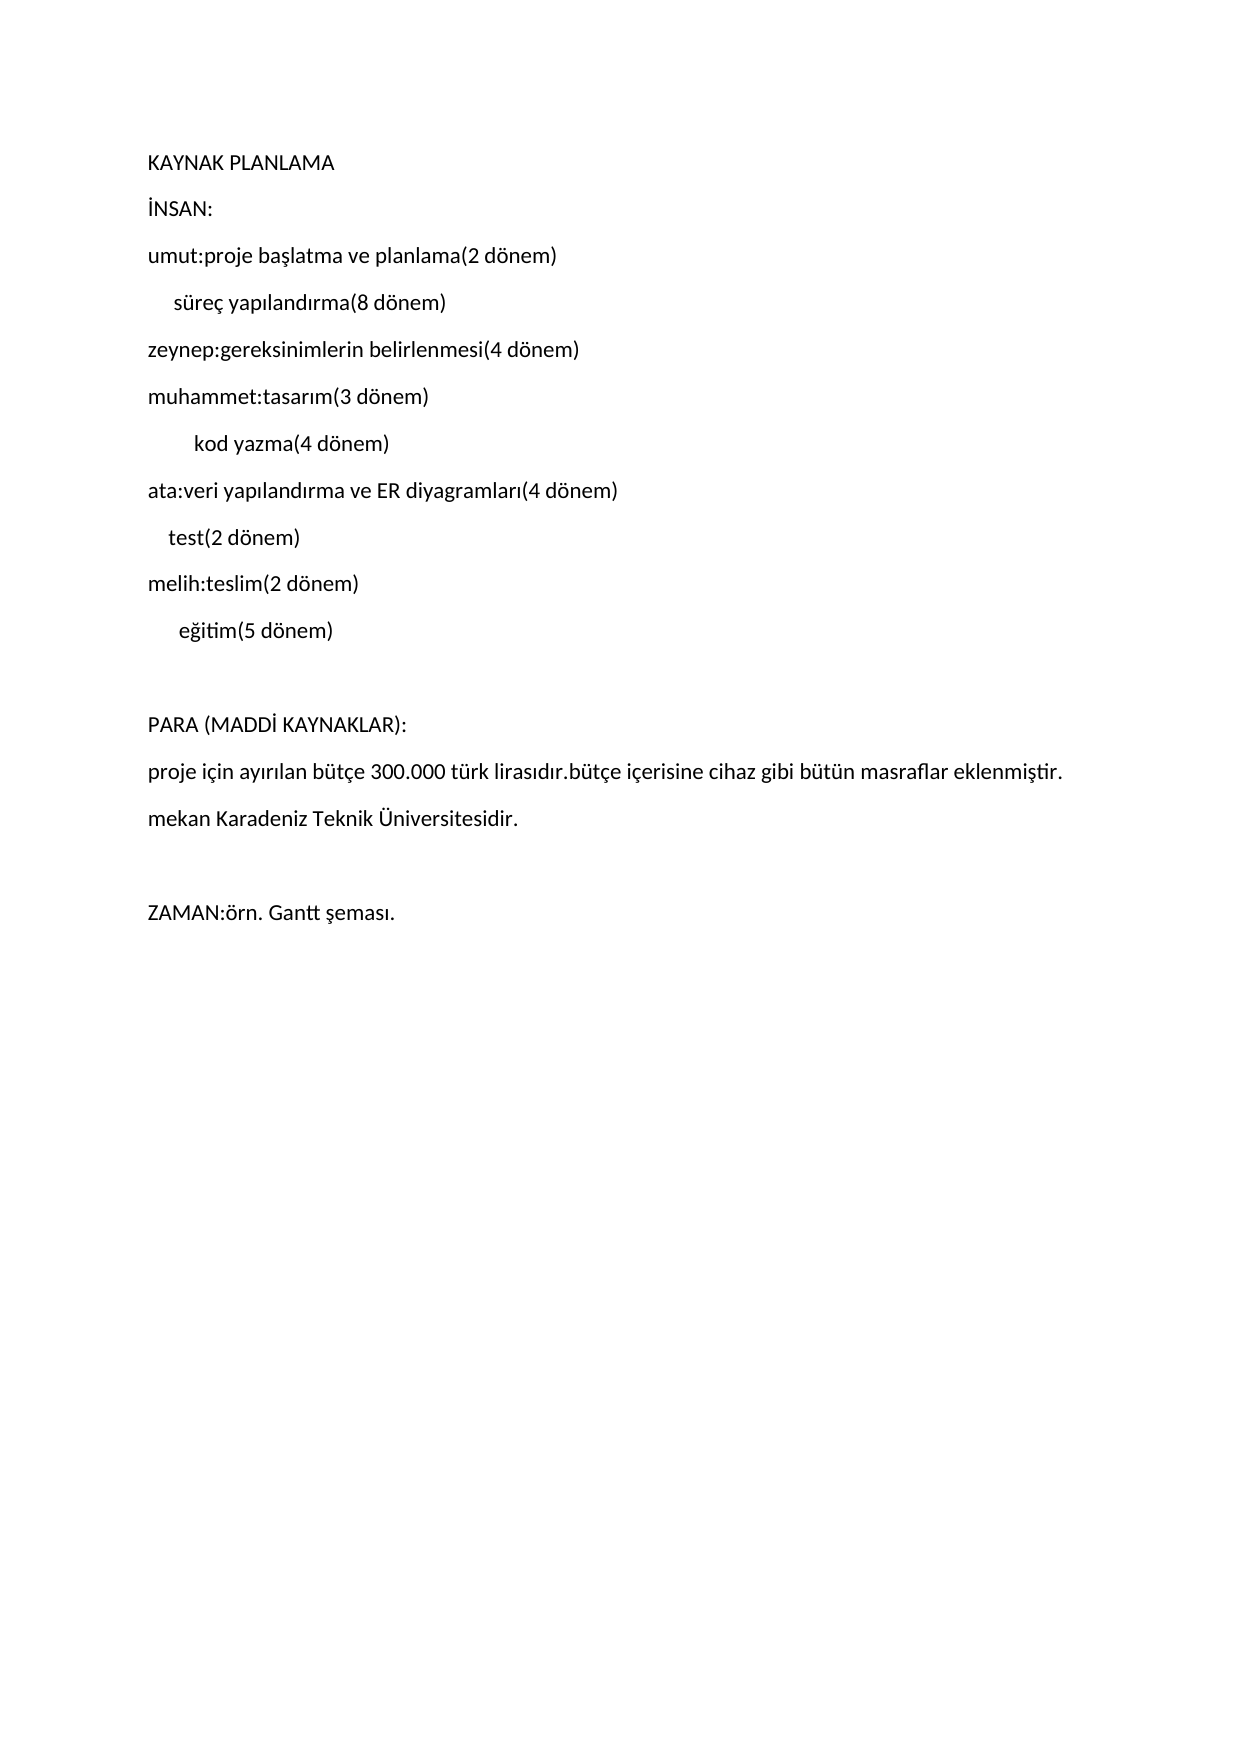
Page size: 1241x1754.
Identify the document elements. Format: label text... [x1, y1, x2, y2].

text proje için ayırılan bütçe 300.000 türk lirasıdır.bütçe içerisine cihaz gibi bütün masraflar eklenmiştir. [148, 757, 1093, 785]
text test(2 dönem) [148, 523, 1093, 551]
text kod yazma(4 dönem) [148, 429, 1093, 457]
text melih:teslim(2 dönem) [148, 569, 1093, 597]
text ZAMAN:örn. Gantt şeması. [148, 898, 1093, 926]
text süreç yapılandırma(8 dönem) [148, 288, 1093, 316]
text umut:proje başlatma ve planlama(2 dönem) [148, 241, 1093, 269]
text İNSAN: [148, 194, 1093, 222]
text KAYNAK PLANLAMA [148, 148, 1093, 176]
text eğitim(5 dönem) [148, 616, 1093, 644]
text muhammet:tasarım(3 dönem) [148, 382, 1093, 410]
text mekan Karadeniz Teknik Üniversitesidir. [148, 804, 1093, 832]
text ata:veri yapılandırma ve ER diyagramları(4 dönem) [148, 476, 1093, 504]
text PARA (MADDİ KAYNAKLAR): [148, 710, 1093, 738]
text zeynep:gereksinimlerin belirlenmesi(4 dönem) [148, 335, 1093, 363]
